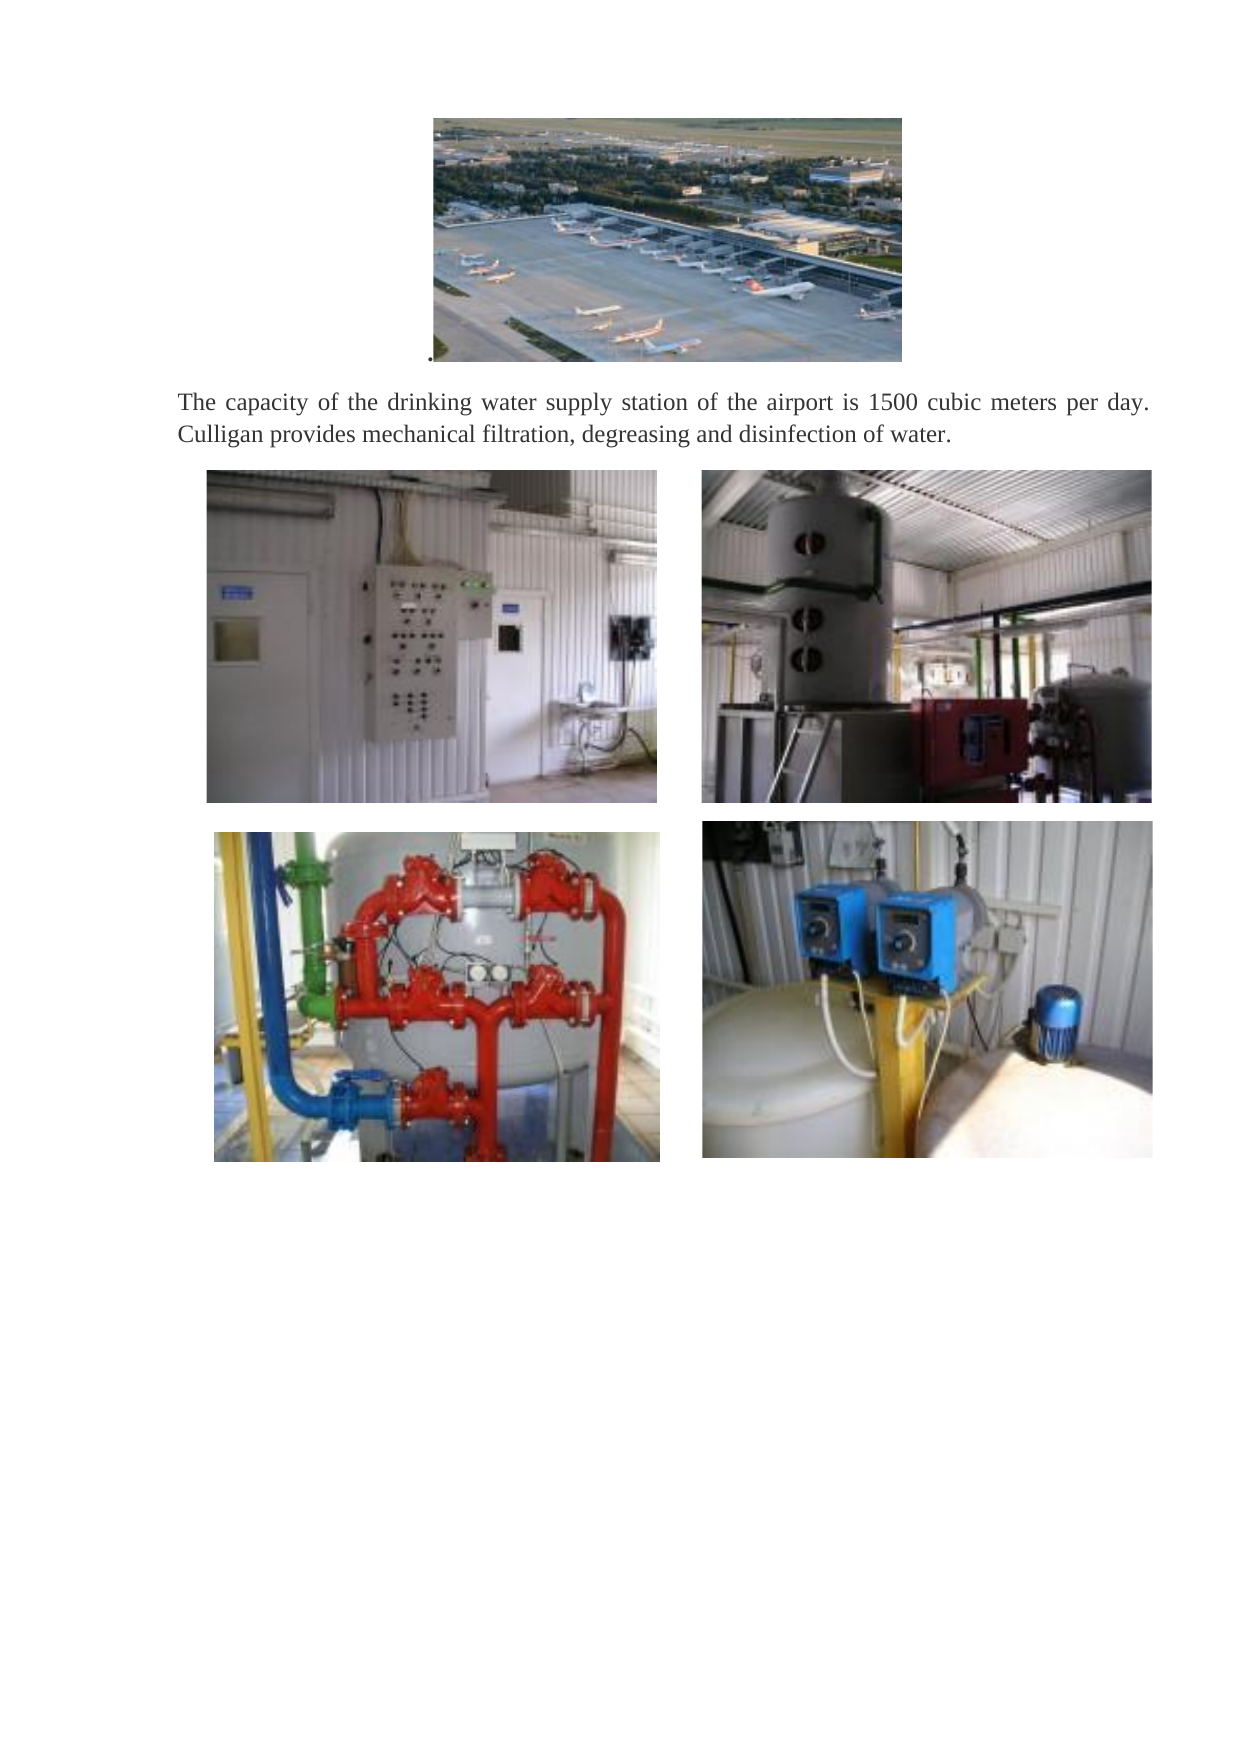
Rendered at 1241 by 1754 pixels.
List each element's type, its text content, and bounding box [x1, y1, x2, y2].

picture [702, 821, 1153, 1158]
text The capacity of the drinking water supply station of the airport is 1500 cubic meters per day. Culligan provides mechanical filtration, degreasing and disinfection of water. [177, 387, 1152, 448]
picture [433, 118, 902, 362]
picture [206, 470, 657, 803]
picture [701, 470, 1152, 803]
picture [214, 832, 660, 1162]
